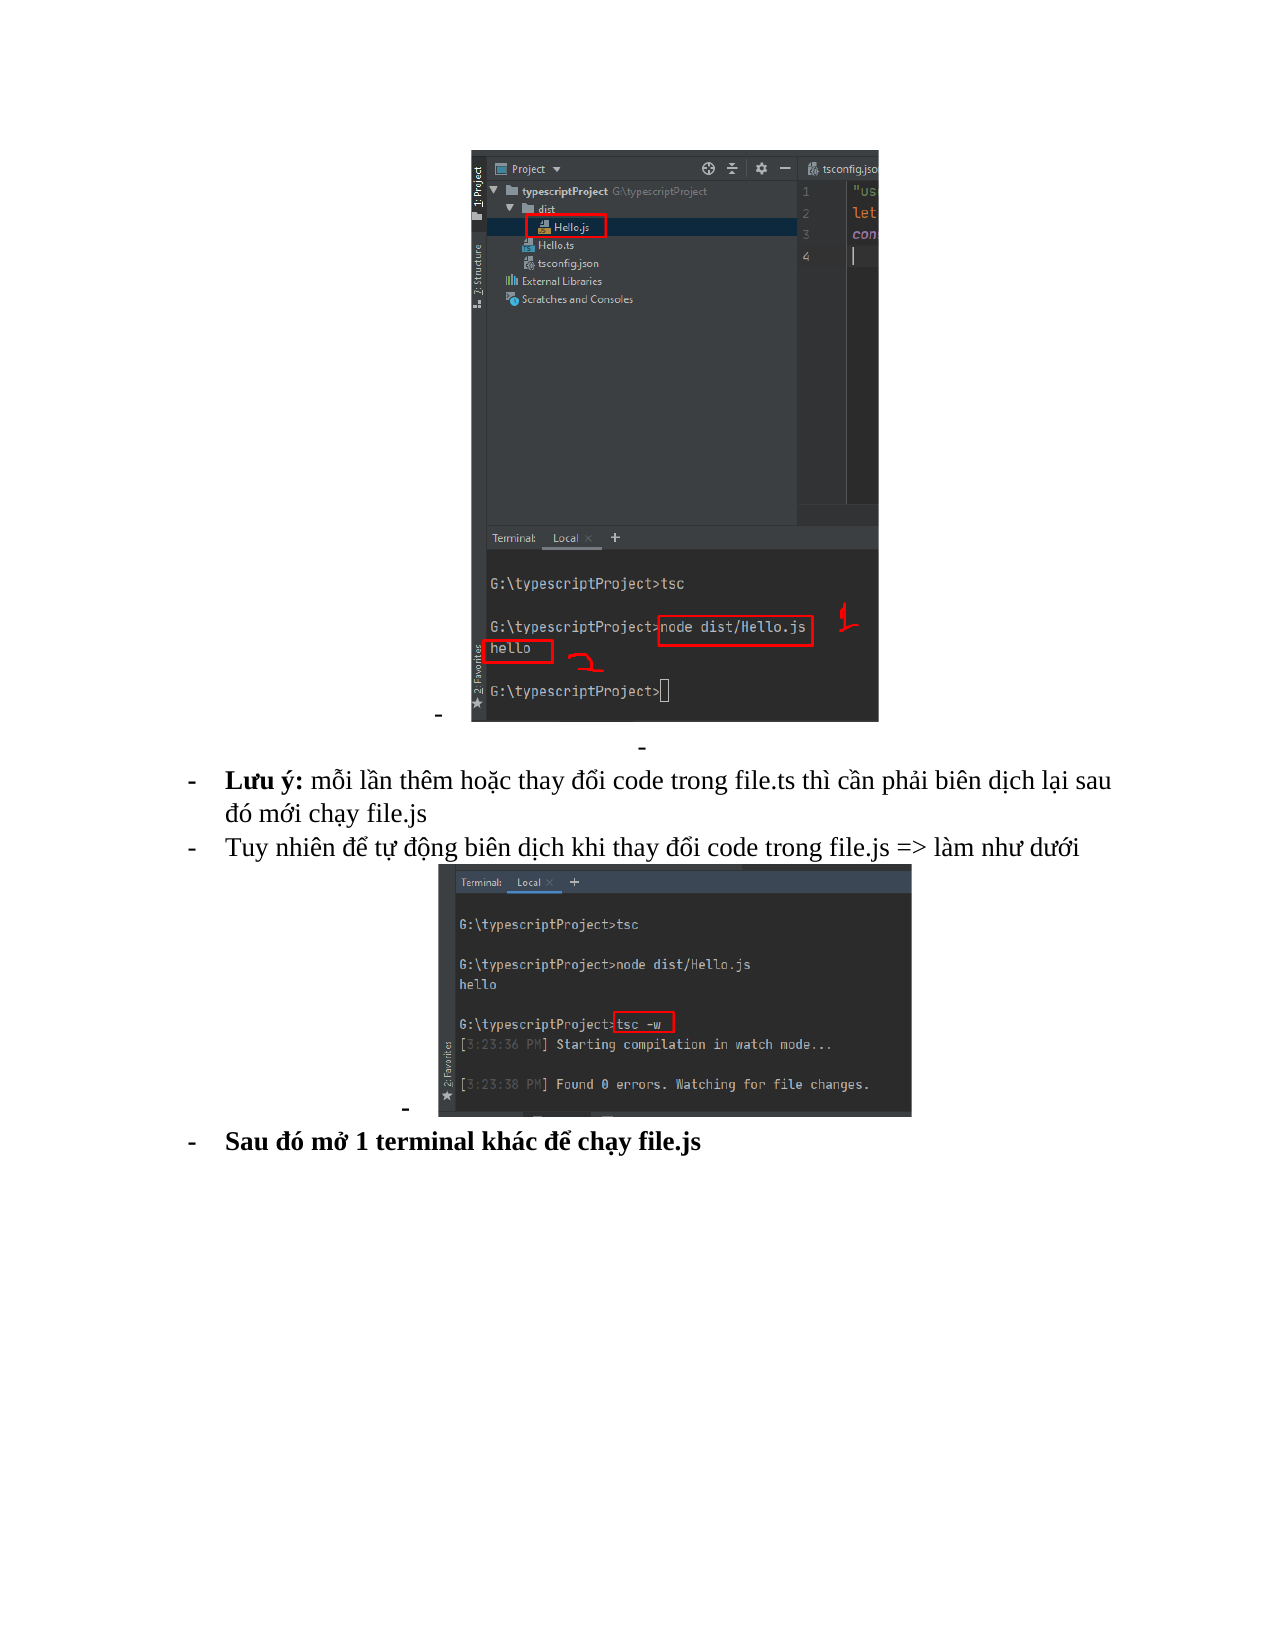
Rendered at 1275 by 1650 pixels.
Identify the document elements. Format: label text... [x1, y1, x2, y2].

list Tuy nhiên để tự động biên dịch khi thay đổi code trong file.js => làm như dưới [187, 831, 1125, 862]
list Lưu ý: mỗi lần thêm hoặc thay đổi code trong file.ts thì cần phải biên dịch lại sau đó mới chạy file.js [187, 764, 1125, 828]
list Sau đó mở 1 terminal khác để chạy file.js [187, 1125, 1125, 1156]
picture [471, 150, 879, 722]
picture [438, 864, 912, 1117]
